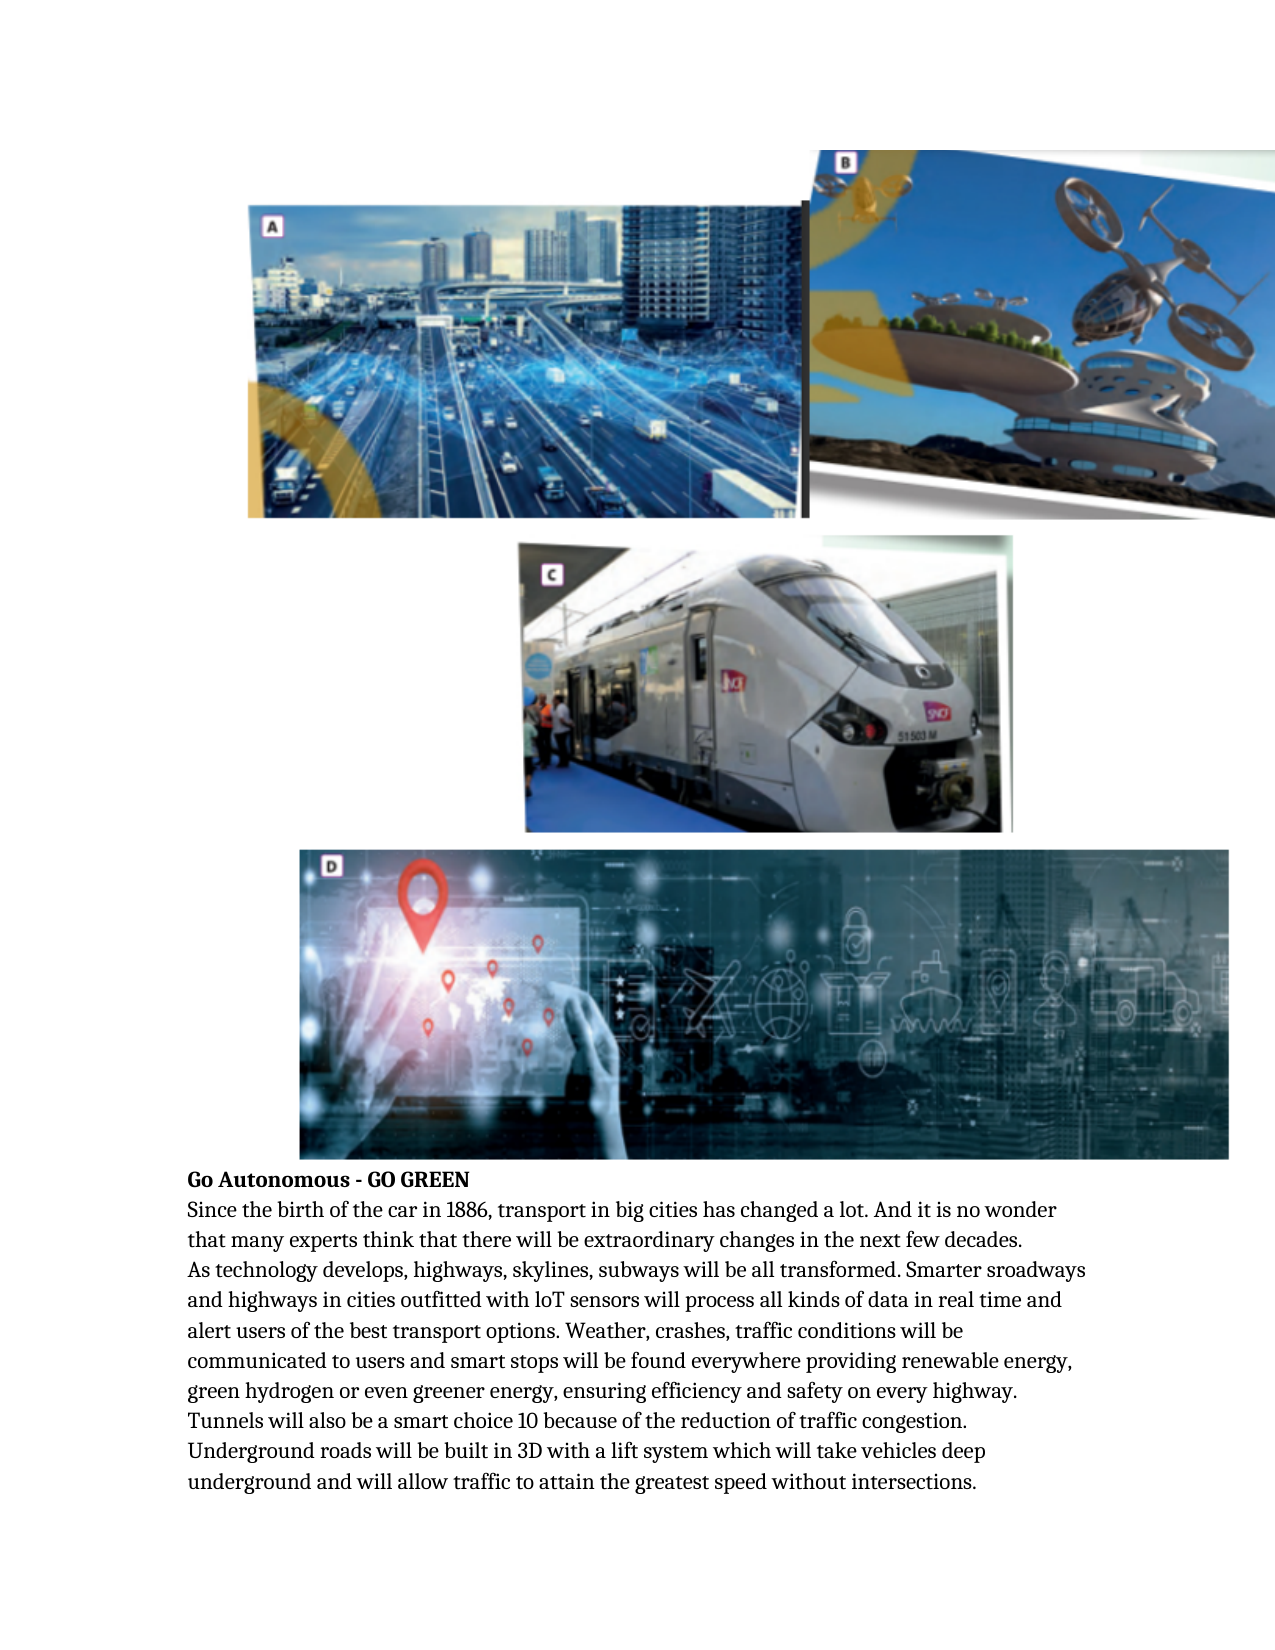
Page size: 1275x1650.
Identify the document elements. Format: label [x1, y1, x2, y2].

picture [206, 150, 1275, 1163]
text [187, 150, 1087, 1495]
